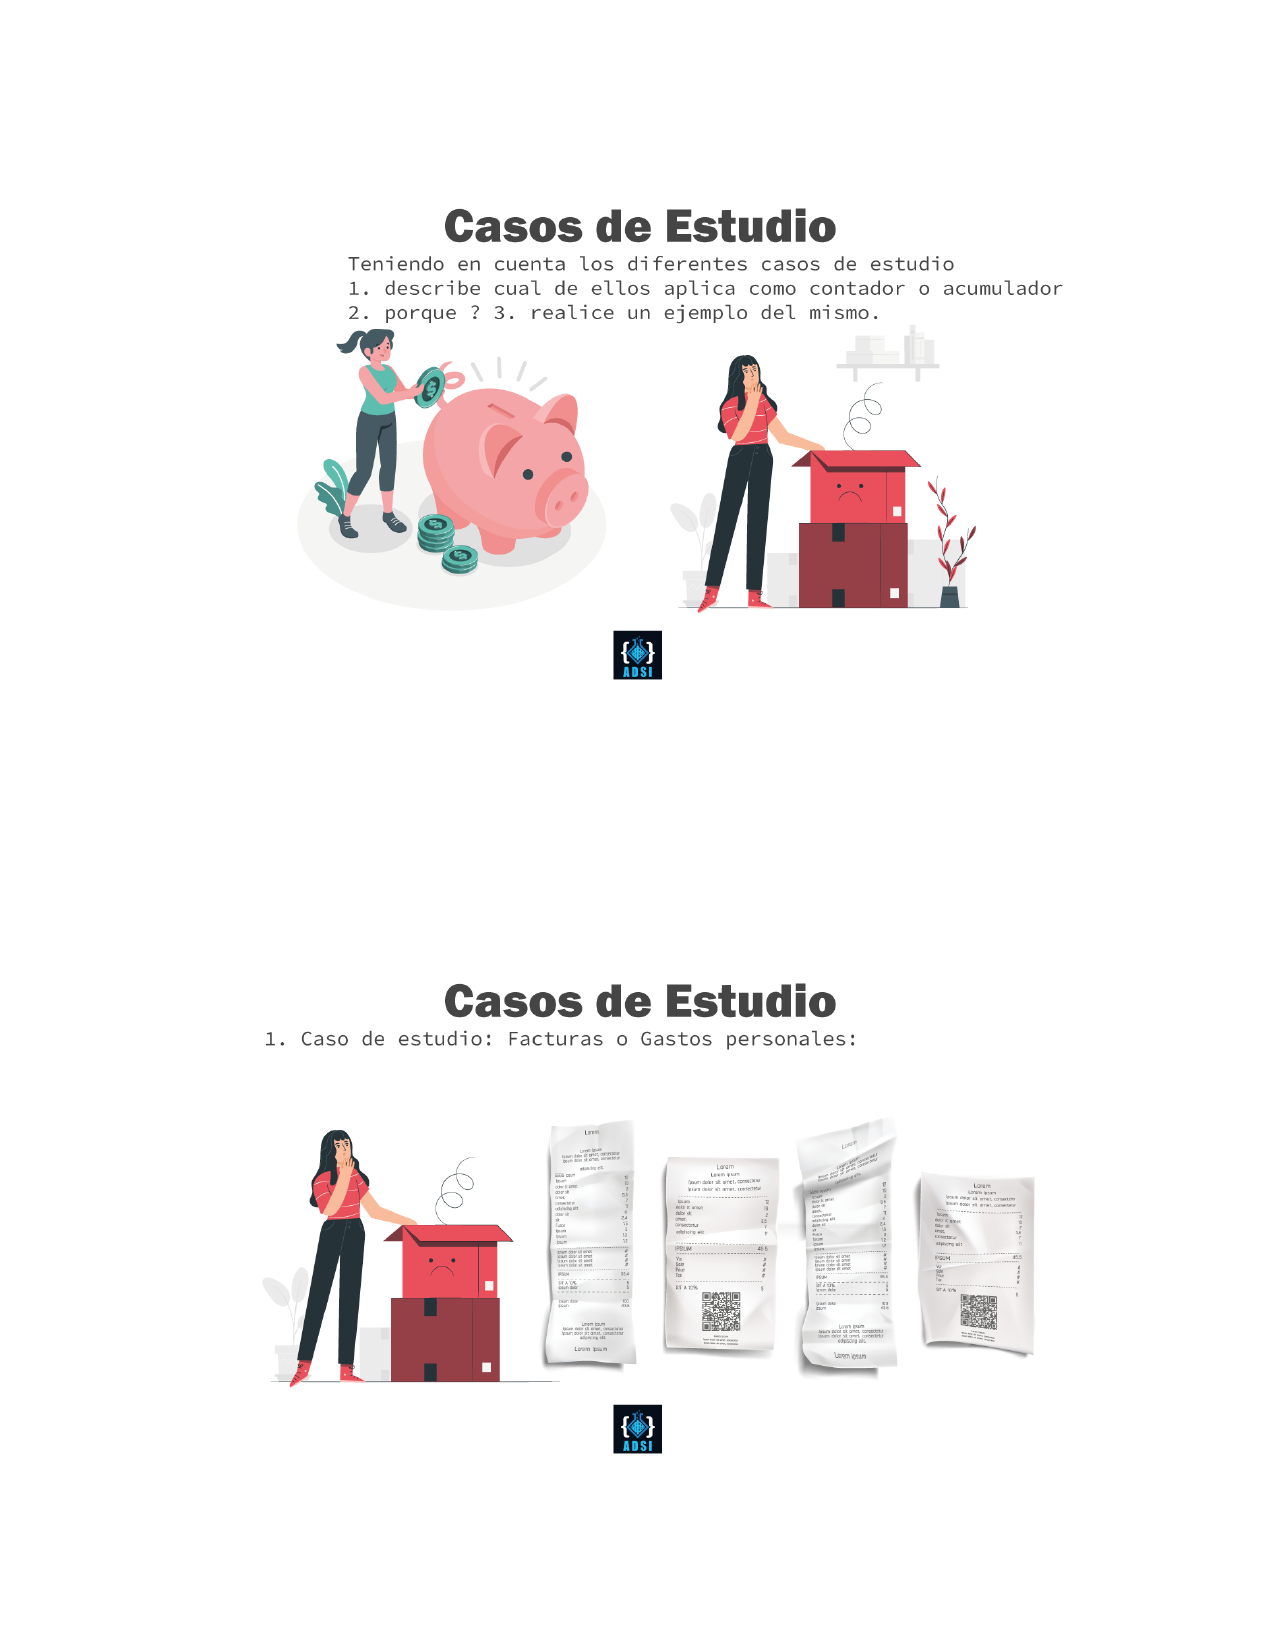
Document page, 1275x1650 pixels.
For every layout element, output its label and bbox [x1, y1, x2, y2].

picture [177, 177, 1098, 696]
picture [177, 952, 1098, 1470]
